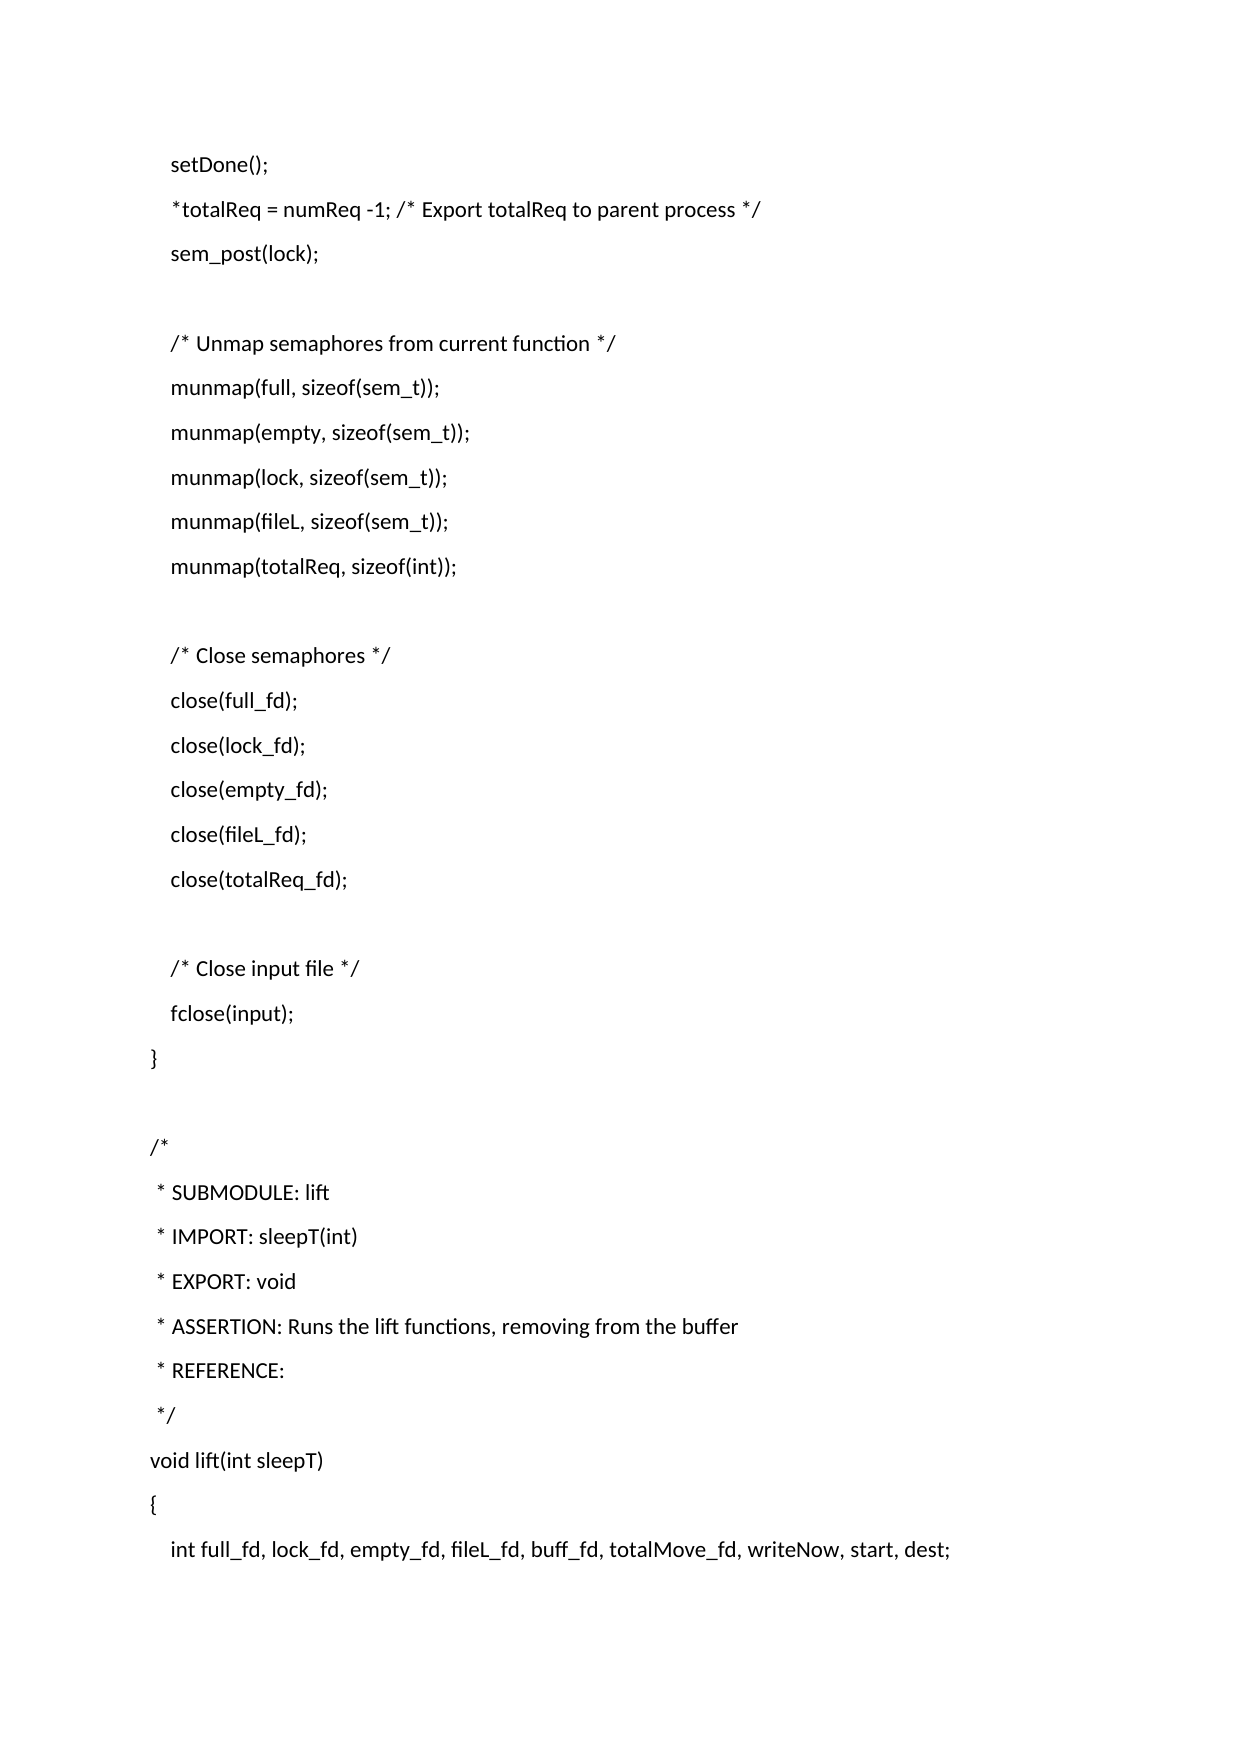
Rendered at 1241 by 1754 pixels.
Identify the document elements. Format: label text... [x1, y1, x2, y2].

text */ [150, 1401, 1090, 1429]
text { [150, 1491, 1090, 1519]
text close(totalReq_fd); [150, 865, 1090, 893]
text munmap(full, sizeof(sem_t)); [150, 373, 1090, 401]
text close(full_fd); [150, 686, 1090, 714]
text *totalReq = numReq -1; /* Export totalReq to parent process */ [150, 195, 1090, 223]
text int full_fd, lock_fd, empty_fd, fileL_fd, buff_fd, totalMove_fd, writeNow, start, dest; [150, 1535, 1090, 1563]
text * SUBMODULE: lift [150, 1178, 1090, 1206]
text munmap(totalReq, sizeof(int)); [150, 552, 1090, 580]
text close(empty_fd); [150, 776, 1090, 804]
text setDone(); [150, 150, 1090, 178]
text munmap(empty, sizeof(sem_t)); [150, 418, 1090, 446]
text munmap(fileL, sizeof(sem_t)); [150, 507, 1090, 536]
text fclose(input); [150, 999, 1090, 1027]
text } [150, 1044, 1090, 1072]
text * REFERENCE: [150, 1357, 1090, 1384]
text close(lock_fd); [150, 731, 1090, 759]
text sem_post(lock); [150, 239, 1090, 267]
text * EXPORT: void [150, 1267, 1090, 1295]
text /* Close input file */ [150, 954, 1090, 982]
text /* Unmap semaphores from current function */ [150, 329, 1090, 357]
text * IMPORT: sleepT(int) [150, 1222, 1090, 1251]
text /* [150, 1133, 1090, 1161]
text * ASSERTION: Runs the lift functions, removing from the buffer [150, 1312, 1090, 1340]
text void lift(int sleepT) [150, 1446, 1090, 1474]
text munmap(lock, sizeof(sem_t)); [150, 463, 1090, 491]
text /* Close semaphores */ [150, 642, 1090, 669]
text close(fileL_fd); [150, 820, 1090, 848]
